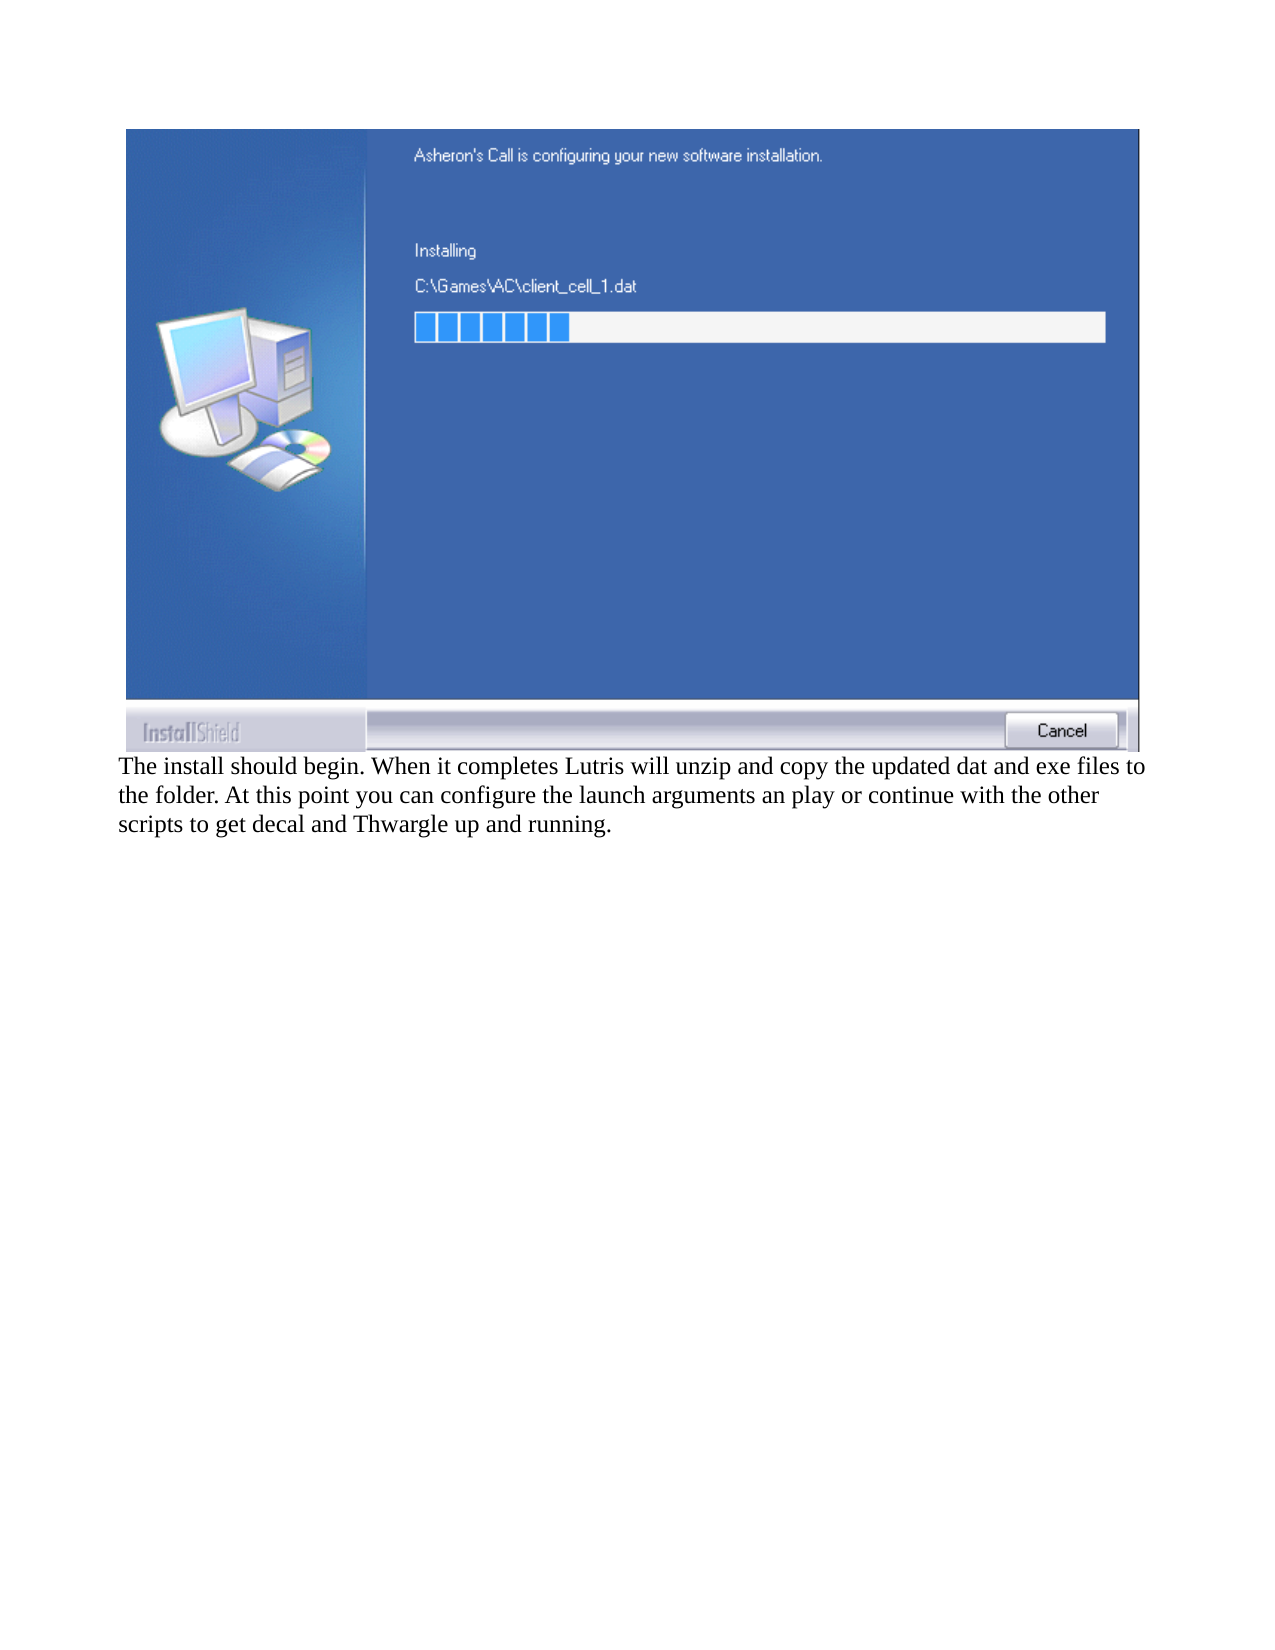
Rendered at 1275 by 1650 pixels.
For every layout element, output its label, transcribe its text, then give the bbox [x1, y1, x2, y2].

picture [126, 129, 1140, 752]
